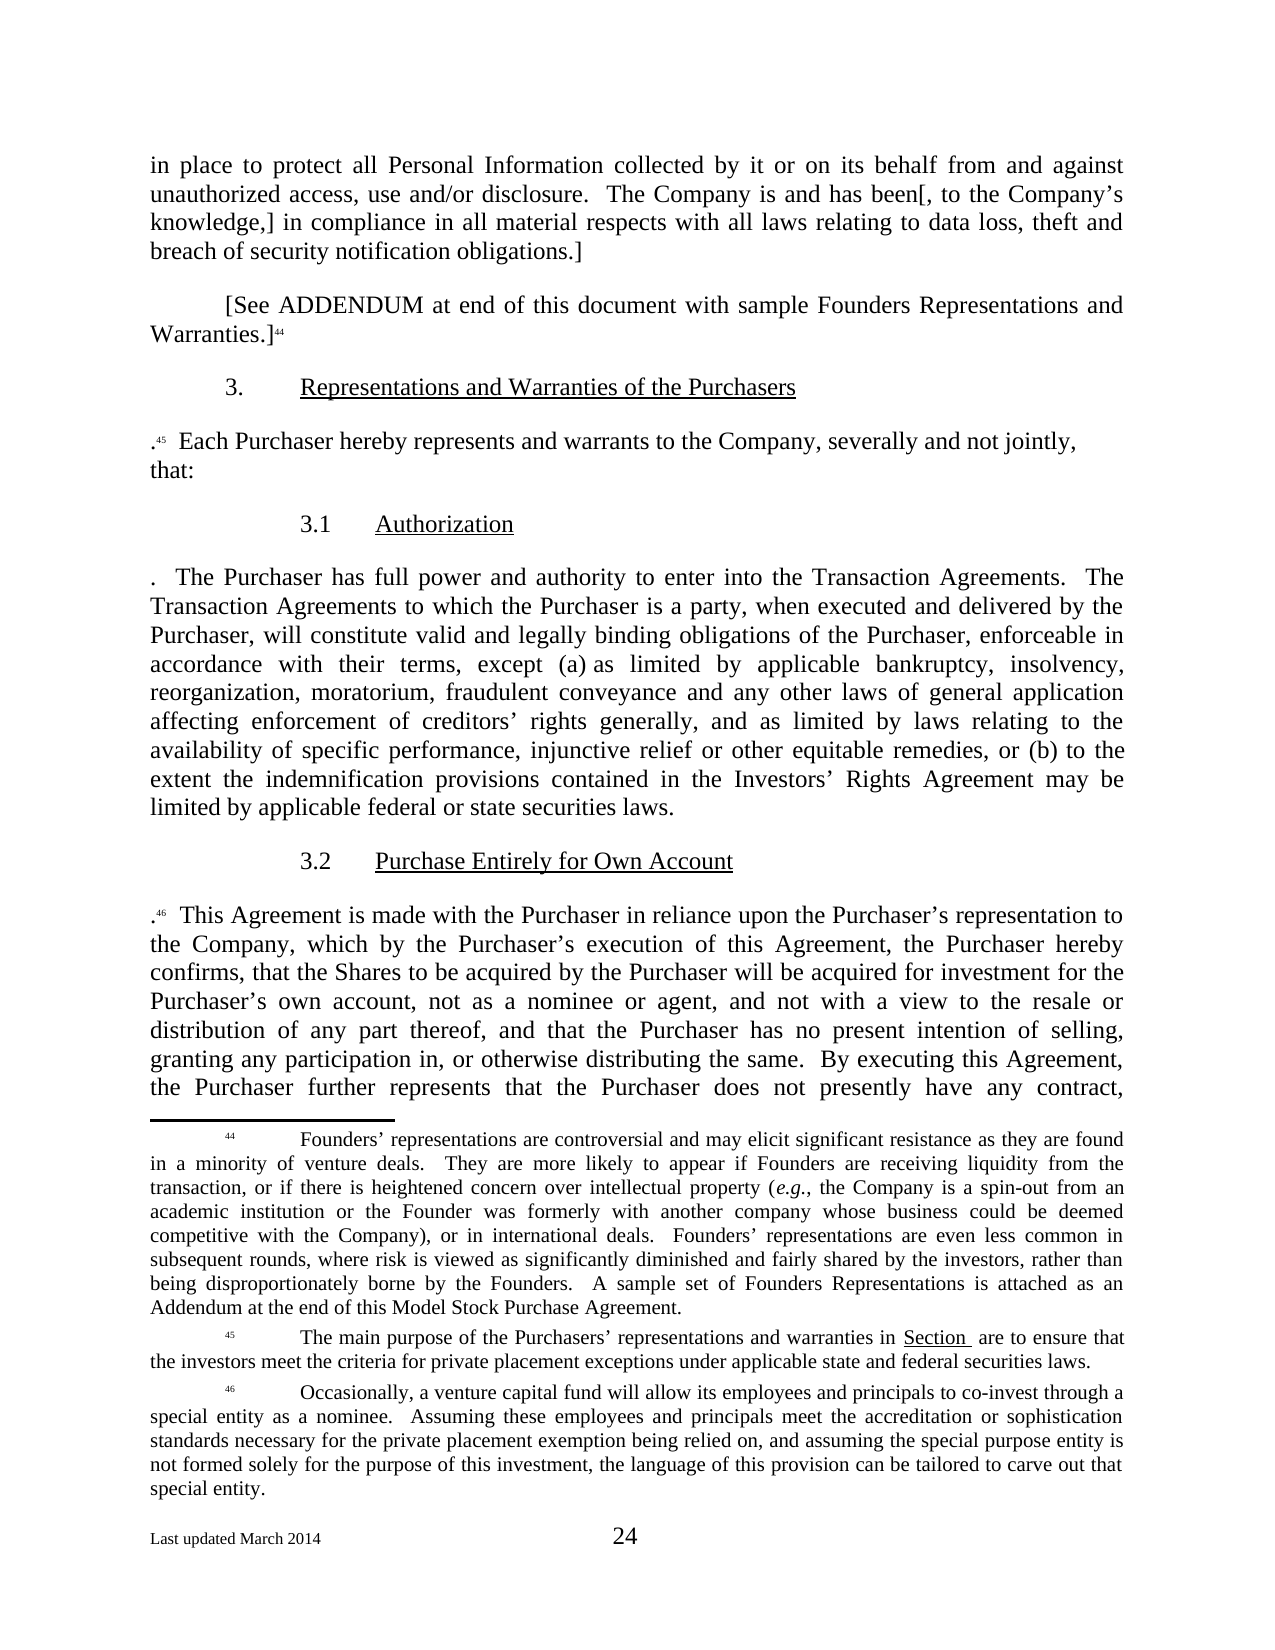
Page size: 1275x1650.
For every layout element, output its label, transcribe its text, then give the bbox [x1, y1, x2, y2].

subtitle 3.1 Authorization [300, 509, 1125, 537]
text . This Agreement is made with the Purchaser in reliance upon the Purchaser’s representation to the Company, which by the Purchaser’s execution of this Agreement, the Purchaser hereby confirms, that the Shares to be acquired by the Purchaser will be acquired for investment for the Purchaser’s own account, not as a nominee or agent, and not with a view to the resale or distribution of any part thereof, and that the Purchaser has no present intention of selling, granting any participation in, or otherwise distributing the same. By executing this Agreement, the Purchaser further represents that the Purchaser does not presently have any contract, undertaking, agreement or arrangement with any Person to sell, transfer or grant participations to such Person or to any third Person, with respect to any of the Shares. The Purchaser has not been formed for the specific purpose of acquiring the Shares. [150, 900, 1125, 1101]
text . The Purchaser has full power and authority to enter into the Transaction Agreements. The Transaction Agreements to which the Purchaser is a party, when executed and delivered by the Purchaser, will constitute valid and legally binding obligations of the Purchaser, enforceable in accordance with their terms, except (a) as limited by applicable bankruptcy, insolvency, reorganization, moratorium, fraudulent conveyance and any other laws of general application affecting enforcement of creditors’ rights generally, and as limited by laws relating to the availability of specific performance, injunctive relief or other equitable remedies, or (b) to the extent the indemnification provisions contained in the Investors’ Rights Agreement may be limited by applicable federal or state securities laws. [150, 562, 1125, 821]
subtitle 3.2 Purchase Entirely for Own Account [300, 846, 1125, 875]
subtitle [150, 150, 1125, 265]
text . Each Purchaser hereby represents and warrants to the Company, severally and not jointly, that: [150, 426, 1125, 484]
subtitle Representations and Warranties of the Purchasers [150, 372, 1125, 401]
text [See ADDENDUM at end of this document with sample Founders Representations and Warranties.] [150, 290, 1125, 347]
